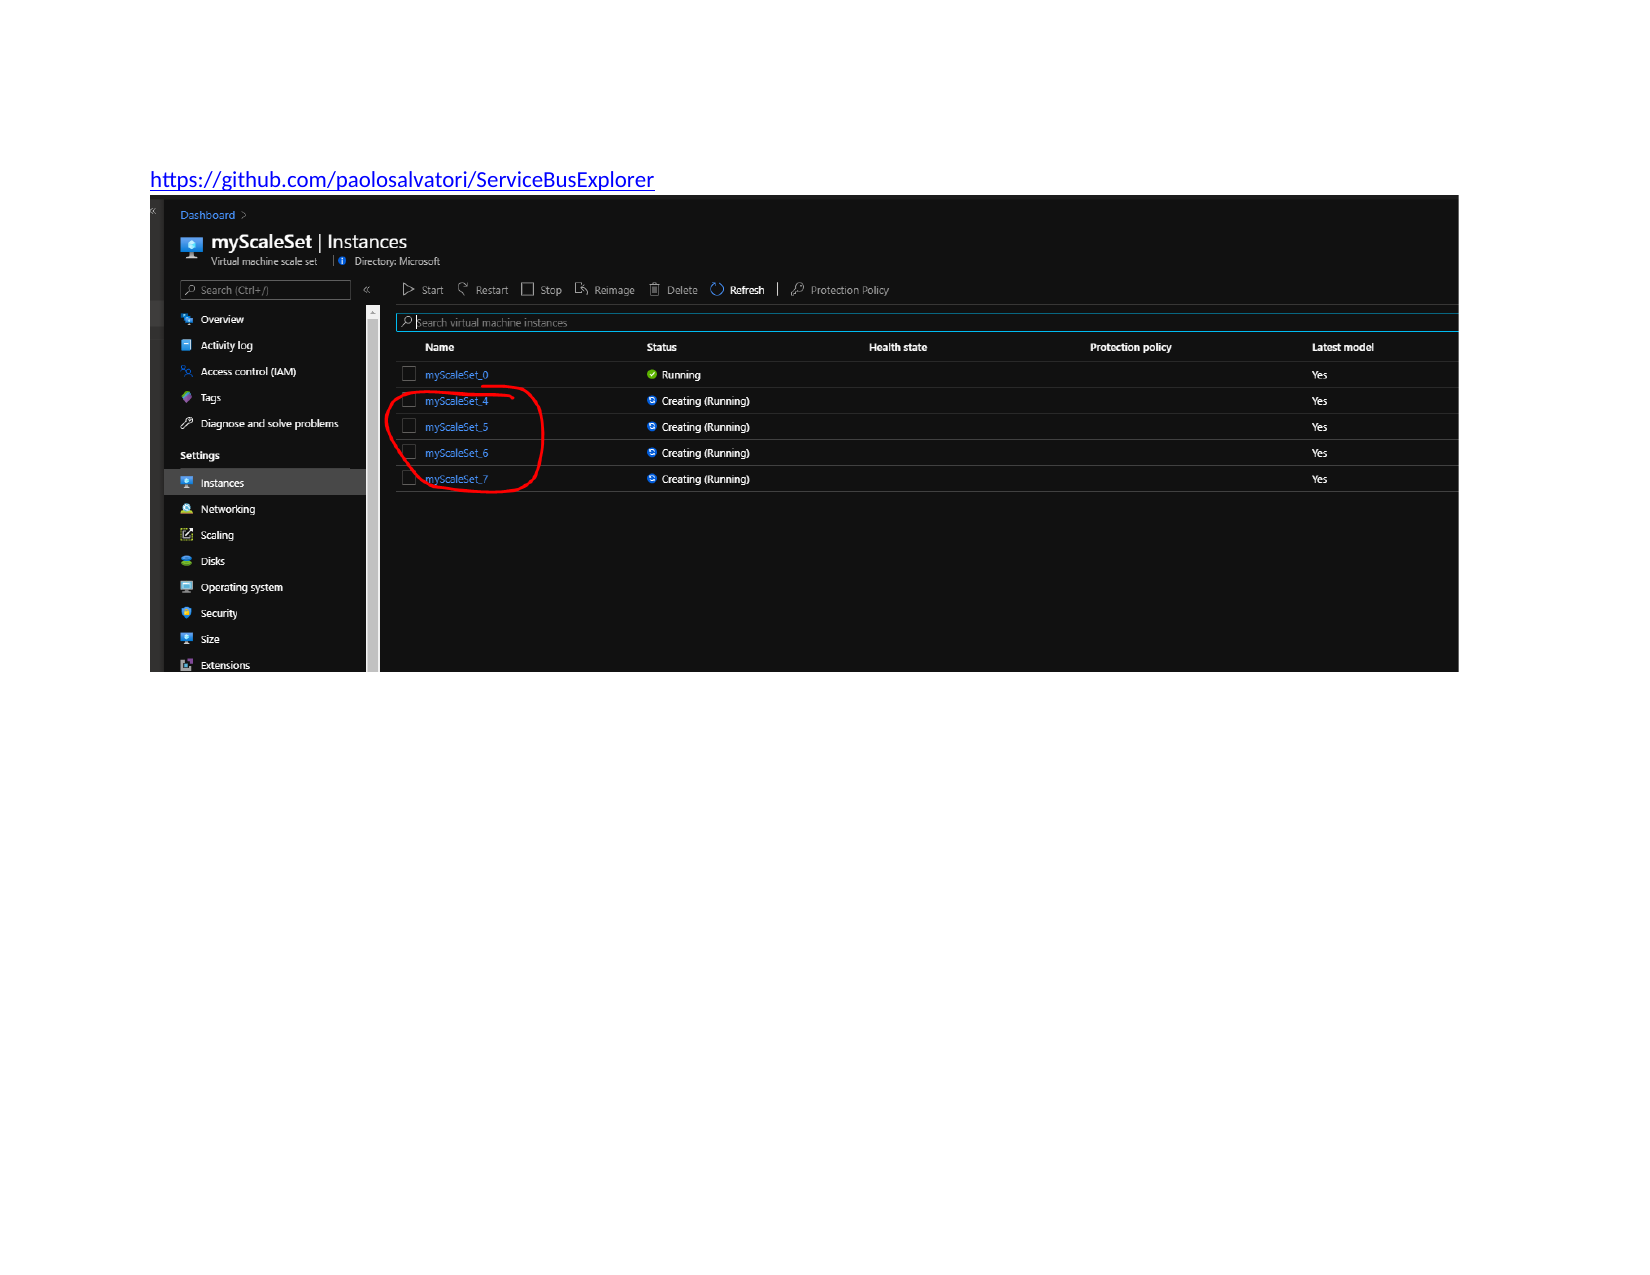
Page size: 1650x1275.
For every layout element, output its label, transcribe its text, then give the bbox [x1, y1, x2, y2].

picture [150, 195, 1459, 672]
picture [398, 315, 1459, 330]
text https://github.com/paolosalvatori/ServiceBusExplorer [150, 166, 1500, 194]
